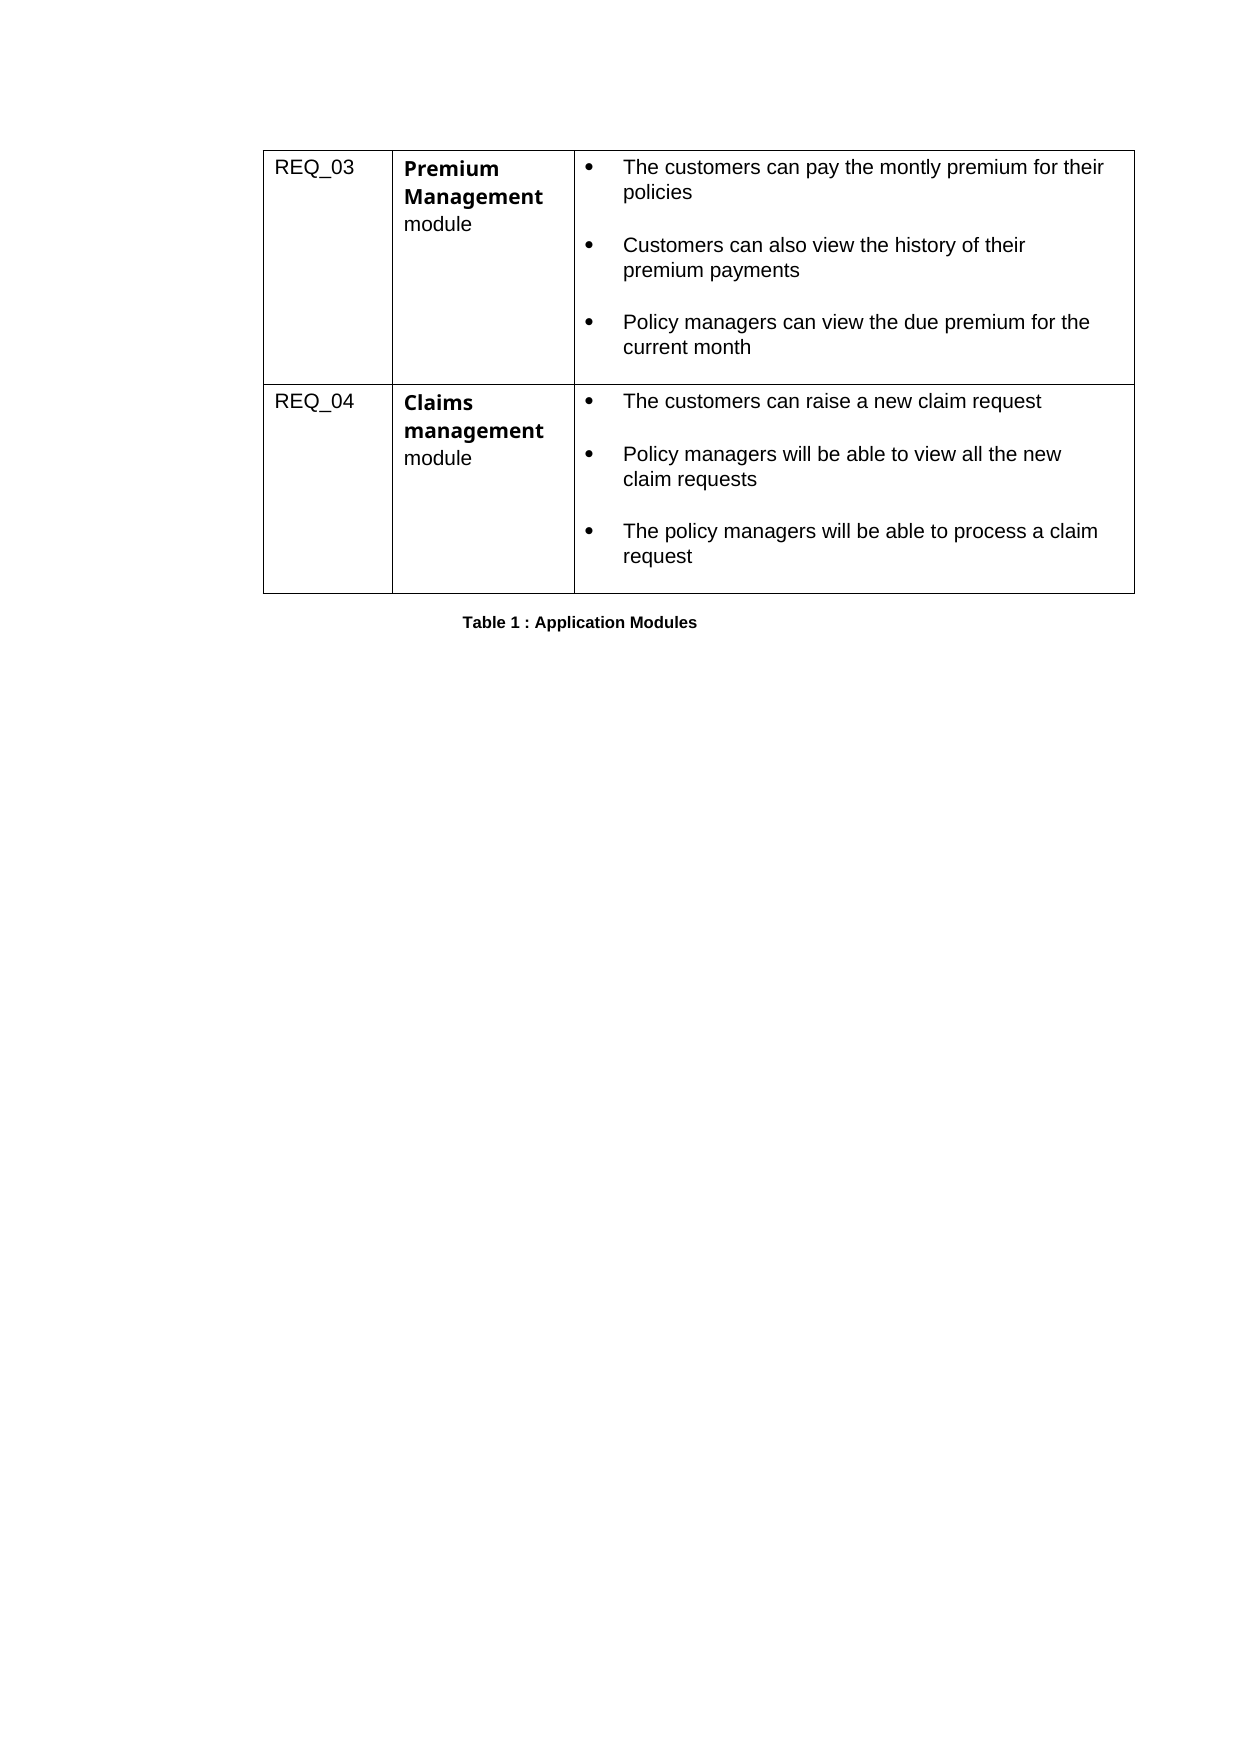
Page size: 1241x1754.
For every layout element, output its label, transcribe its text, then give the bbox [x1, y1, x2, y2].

table_cell Premium Management module [393, 151, 574, 384]
table_cell REQ_03 [264, 151, 392, 384]
table_cell The customers can pay the montly premium for their policies Customers can also view the history of their premium payments Policy managers can view the due premium for the current month [575, 151, 1134, 384]
table_cell REQ_04 [264, 385, 392, 593]
table_cell Claims management module [393, 385, 574, 593]
text Table 1 : Application Modules [150, 607, 1009, 632]
table_cell The customers can raise a new claim request Policy managers will be able to view all the new claim requests The policy managers will be able to process a claim request [575, 385, 1134, 593]
